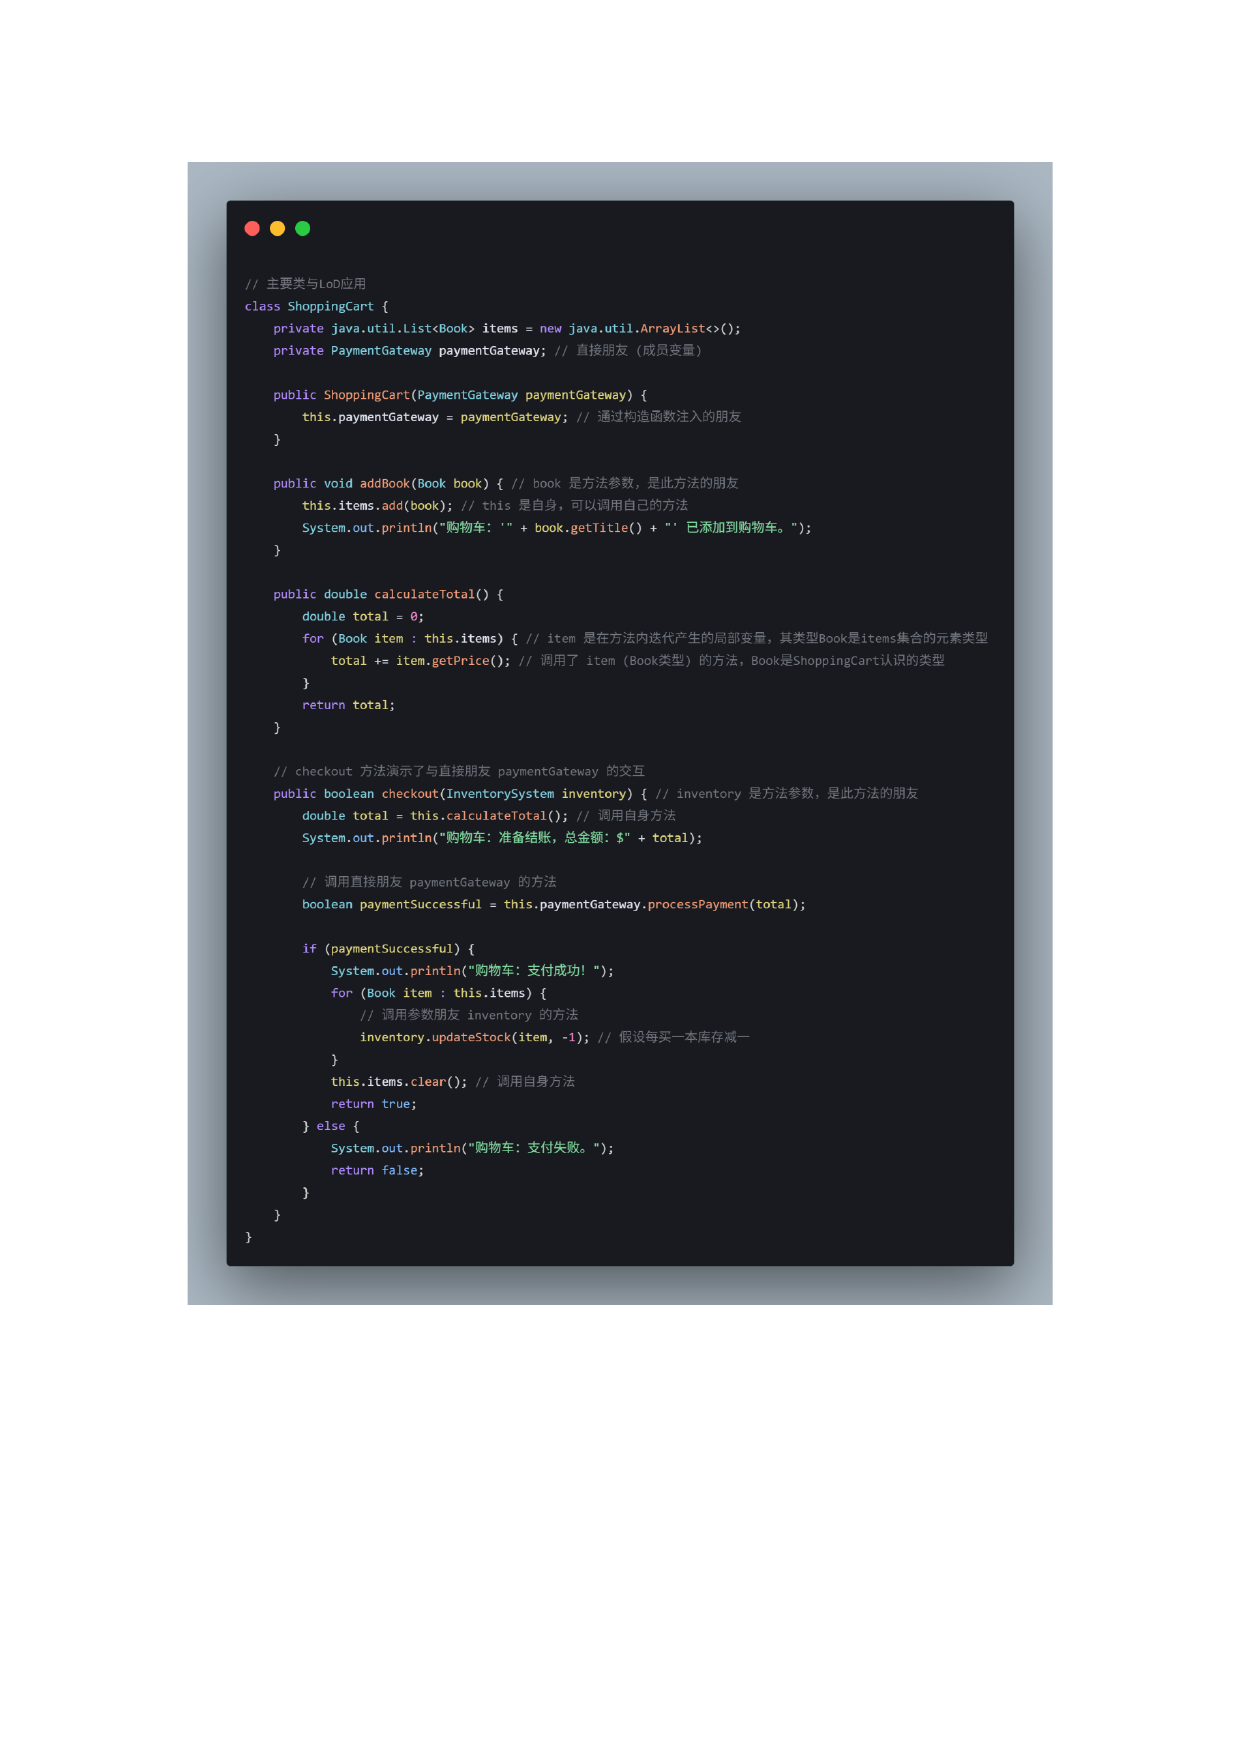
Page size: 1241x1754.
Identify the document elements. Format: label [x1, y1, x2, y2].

picture [187, 162, 1053, 1305]
